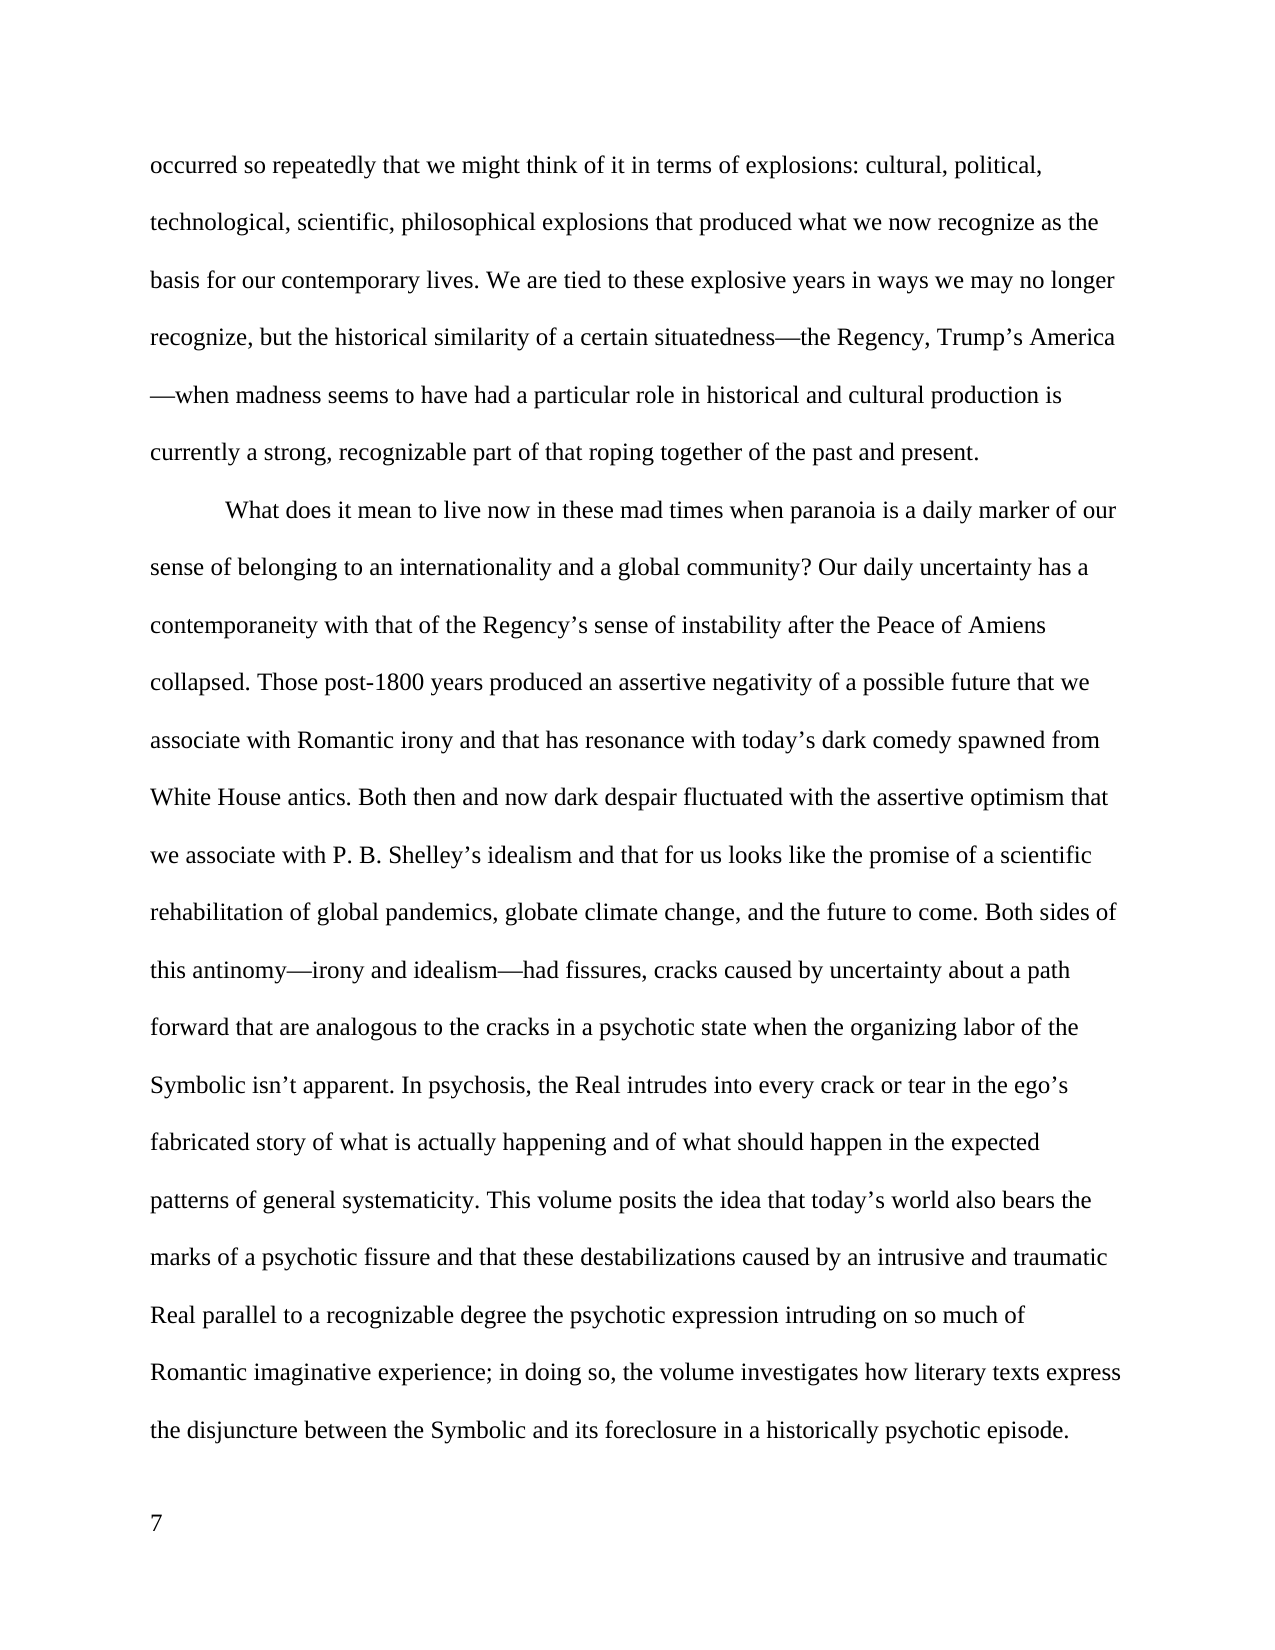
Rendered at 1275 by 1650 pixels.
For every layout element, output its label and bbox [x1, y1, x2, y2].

text [150, 495, 1125, 1444]
text [150, 150, 1125, 466]
